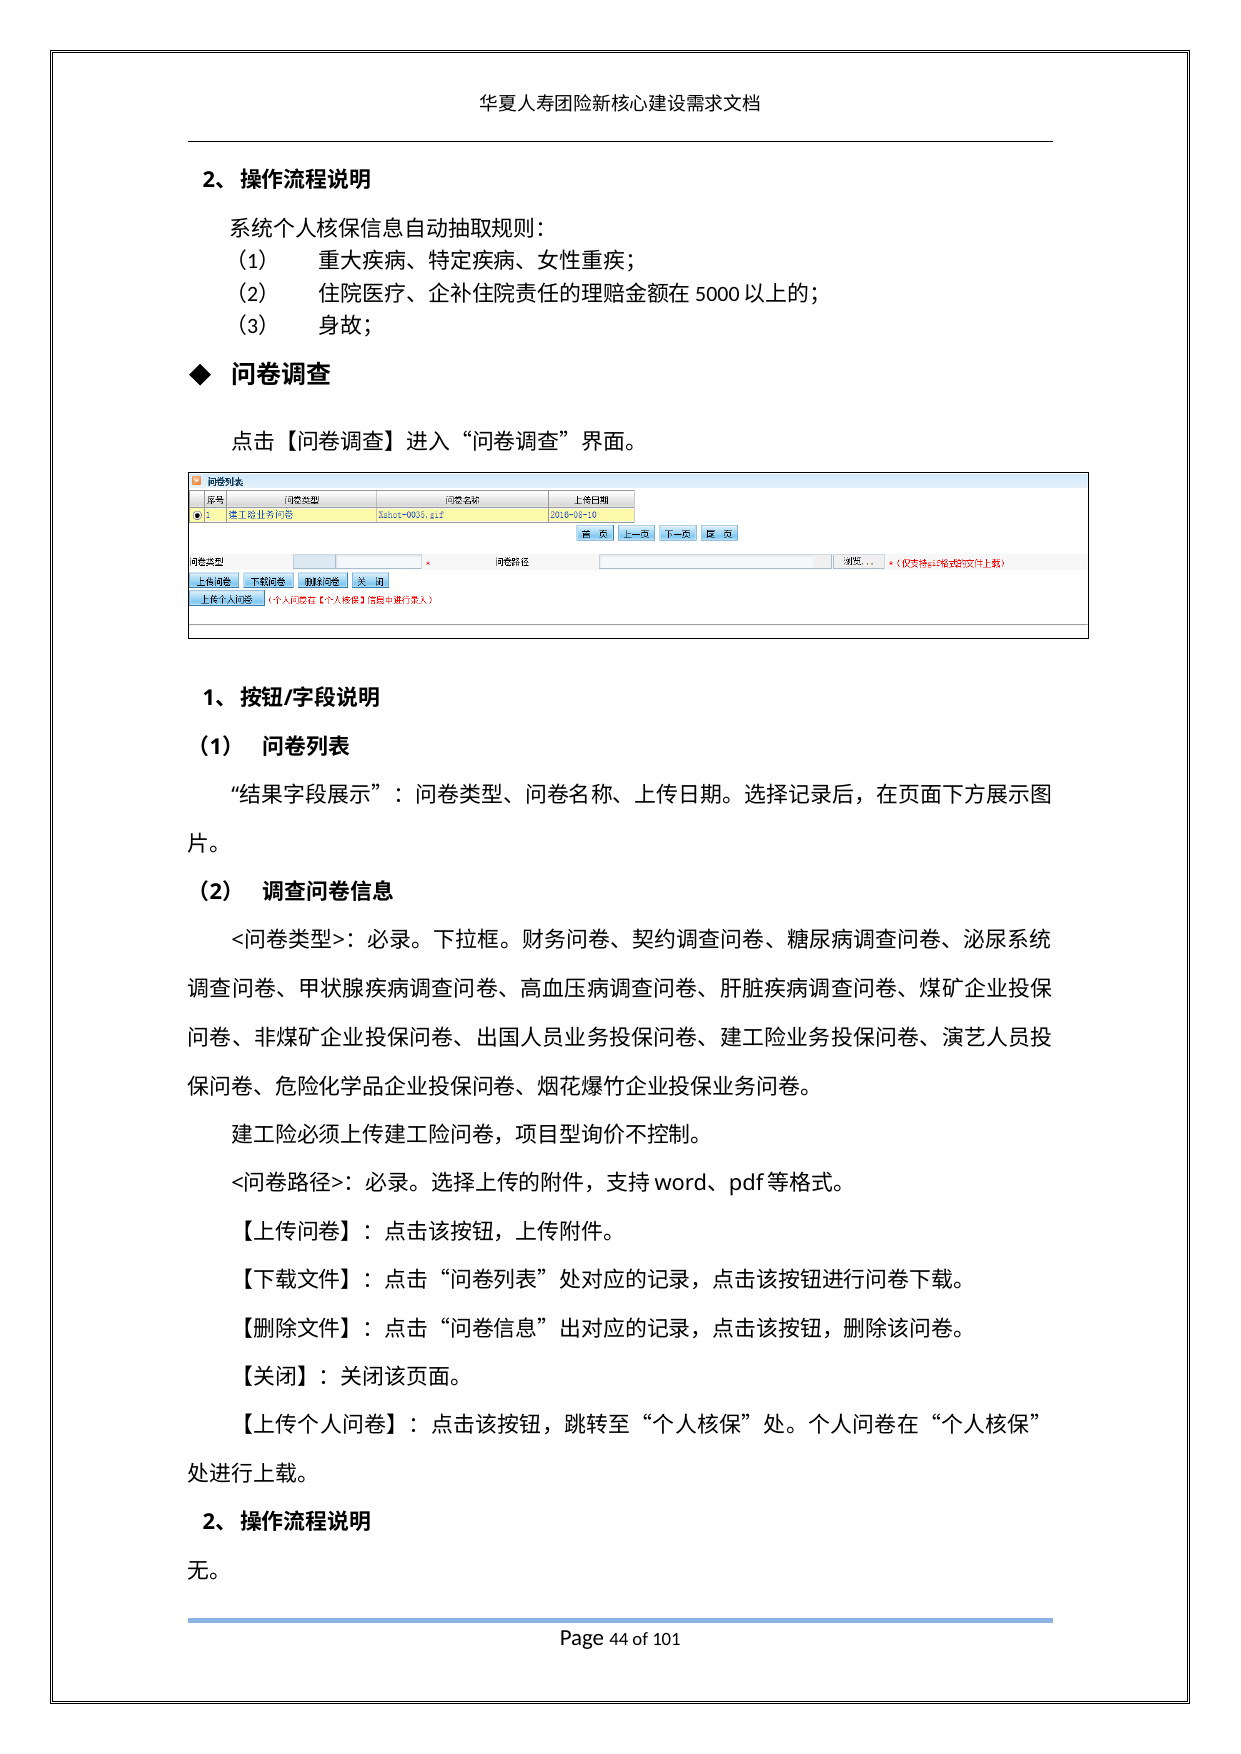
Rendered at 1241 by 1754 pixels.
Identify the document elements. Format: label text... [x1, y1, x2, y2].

list 身故； [225, 308, 1053, 340]
text 无。 [187, 1552, 1053, 1585]
list 按钮/字段说明 [202, 680, 1053, 713]
list 操作流程说明 [202, 1504, 1053, 1536]
list 问卷调查 [187, 340, 1053, 405]
text 【上传个人问卷】：点击该按钮，跳转至“个人核保”处。个人问卷在“个人核保”处进行上载。 [187, 1407, 1053, 1488]
text 系统个人核保信息自动抽取规则： [187, 210, 1053, 243]
text 【删除文件】：点击“问卷信息”出对应的记录，点击该按钮，删除该问卷。 [187, 1310, 1053, 1343]
text 【关闭】：关闭该页面。 [187, 1358, 1053, 1391]
text 【上传问卷】：点击该按钮，上传附件。 [187, 1213, 1053, 1246]
text 点击【问卷调查】进入“问卷调查”界面。 [231, 423, 1053, 456]
list 住院医疗、企补住院责任的理赔金额在5000以上的； [225, 275, 1053, 308]
text 建工险必须上传建工险问卷，项目型询价不控制。 [187, 1117, 1053, 1149]
list 操作流程说明 [202, 162, 1053, 194]
list 问卷列表 [187, 728, 1053, 761]
list 调查问卷信息 [187, 874, 1053, 906]
list 重大疾病、特定疾病、女性重疾； [225, 243, 1053, 275]
picture [189, 473, 1088, 638]
text “结果字段展示”：问卷类型、问卷名称、上传日期。选择记录后，在页面下方展示图片。 [187, 777, 1053, 858]
text 【下载文件】：点击“问卷列表”处对应的记录，点击该按钮进行问卷下载。 [187, 1262, 1053, 1294]
text <问卷类型>：必录。下拉框。财务问卷、契约调查问卷、糖尿病调查问卷、泌尿系统调查问卷、甲状腺疾病调查问卷、高血压病调查问卷、肝脏疾病调查问卷、煤矿企业投保问卷、非煤矿企业投保问卷、出国人员业务投保问卷、建工险业务投保问卷、演艺人员投保问卷、危险化学品企业投保问卷、烟花爆竹企业投保业务问卷。 [187, 922, 1053, 1101]
text <问卷路径>：必录。选择上传的附件，支持word、pdf等格式。 [187, 1165, 1053, 1198]
